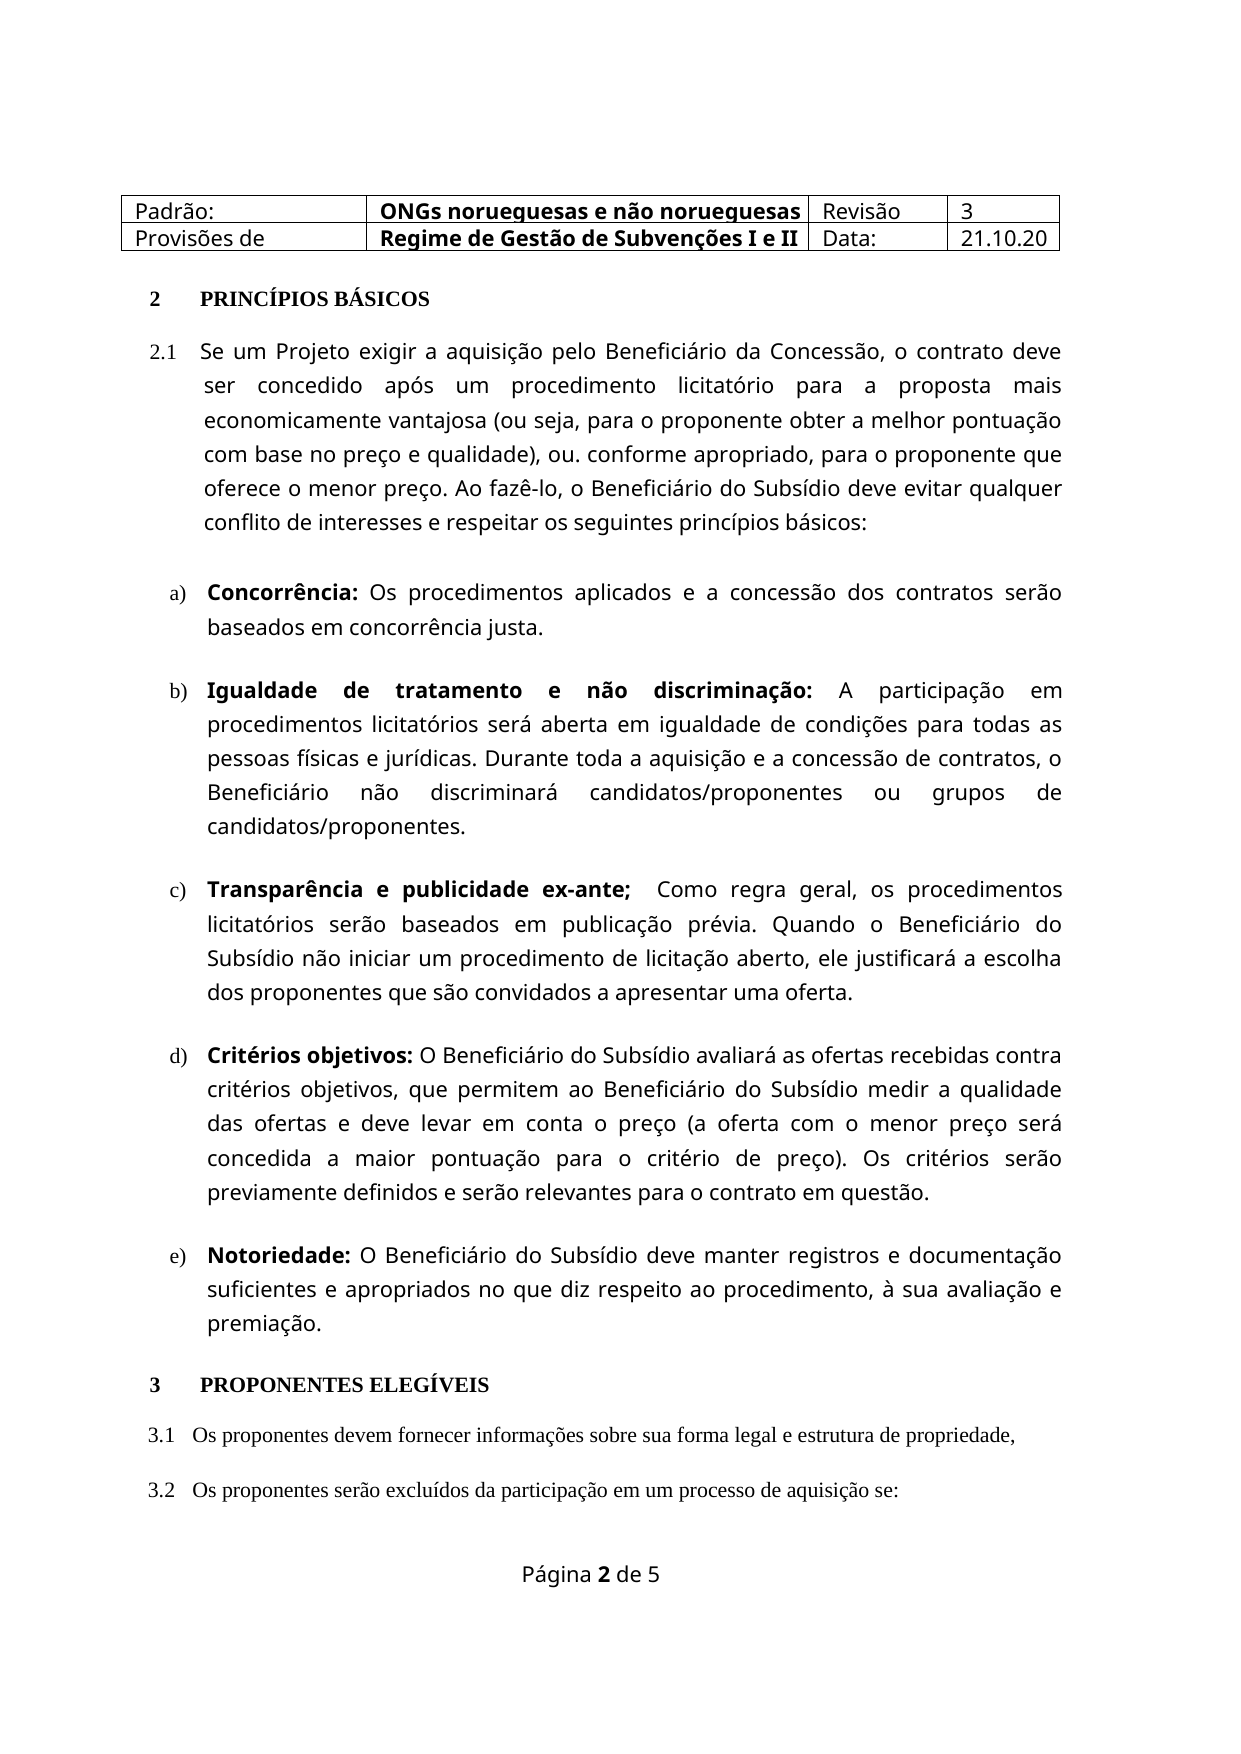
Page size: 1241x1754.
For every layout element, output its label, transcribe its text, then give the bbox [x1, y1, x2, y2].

list Os proponentes serão excluídos da participação em um processo de aquisição se: [148, 1477, 1063, 1502]
list Concorrência: Os procedimentos aplicados e a concessão dos contratos serão baseados em concorrência justa. [169, 577, 1063, 641]
list Transparência e publicidade ex-ante; Como regra geral, os procedimentos licitatórios serão baseados em publicação prévia. Quando o Beneficiário do Subsídio não iniciar um procedimento de licitação aberto, ele justificará a escolha dos proponentes que são convidados a apresentar uma oferta. [169, 874, 1063, 1007]
list Igualdade de tratamento e não discriminação: A participação em procedimentos licitatórios será aberta em igualdade de condições para todas as pessoas físicas e jurídicas. Durante toda a aquisição e a concessão de contratos, o Beneficiário não discriminará candidatos/proponentes ou grupos de candidatos/proponentes. [169, 675, 1063, 841]
list Notoriedade: O Beneficiário do Subsídio deve manter registros e documentação suficientes e apropriados no que diz respeito ao procedimento, à sua avaliação e premiação. [169, 1240, 1063, 1338]
list Critérios objetivos: O Beneficiário do Subsídio avaliará as ofertas recebidas contra critérios objetivos, que permitem ao Beneficiário do Subsídio medir a qualidade das ofertas e deve levar em conta o preço (a oferta com o menor preço será concedida a maior pontuação para o critério de preço). Os critérios serão previamente definidos e serão relevantes para o contrato em questão. [169, 1040, 1063, 1207]
list Os proponentes devem fornecer informações sobre sua forma legal e estrutura de propriedade, [148, 1422, 1063, 1447]
list PRINCÍPIOS BÁSICOS [149, 286, 1063, 311]
list PROPONENTES ELEGÍVEIS [149, 1372, 1063, 1397]
list Se um Projeto exigir a aquisição pelo Beneficiário da Concessão, o contrato deve ser concedido após um procedimento licitatório para a proposta mais economicamente vantajosa (ou seja, para o proponente obter a melhor pontuação com base no preço e qualidade), ou. conforme apropriado, para o proponente que oferece o menor preço. Ao fazê-lo, o Beneficiário do Subsídio deve evitar qualquer conflito de interesses e respeitar os seguintes princípios básicos: [149, 336, 1063, 537]
